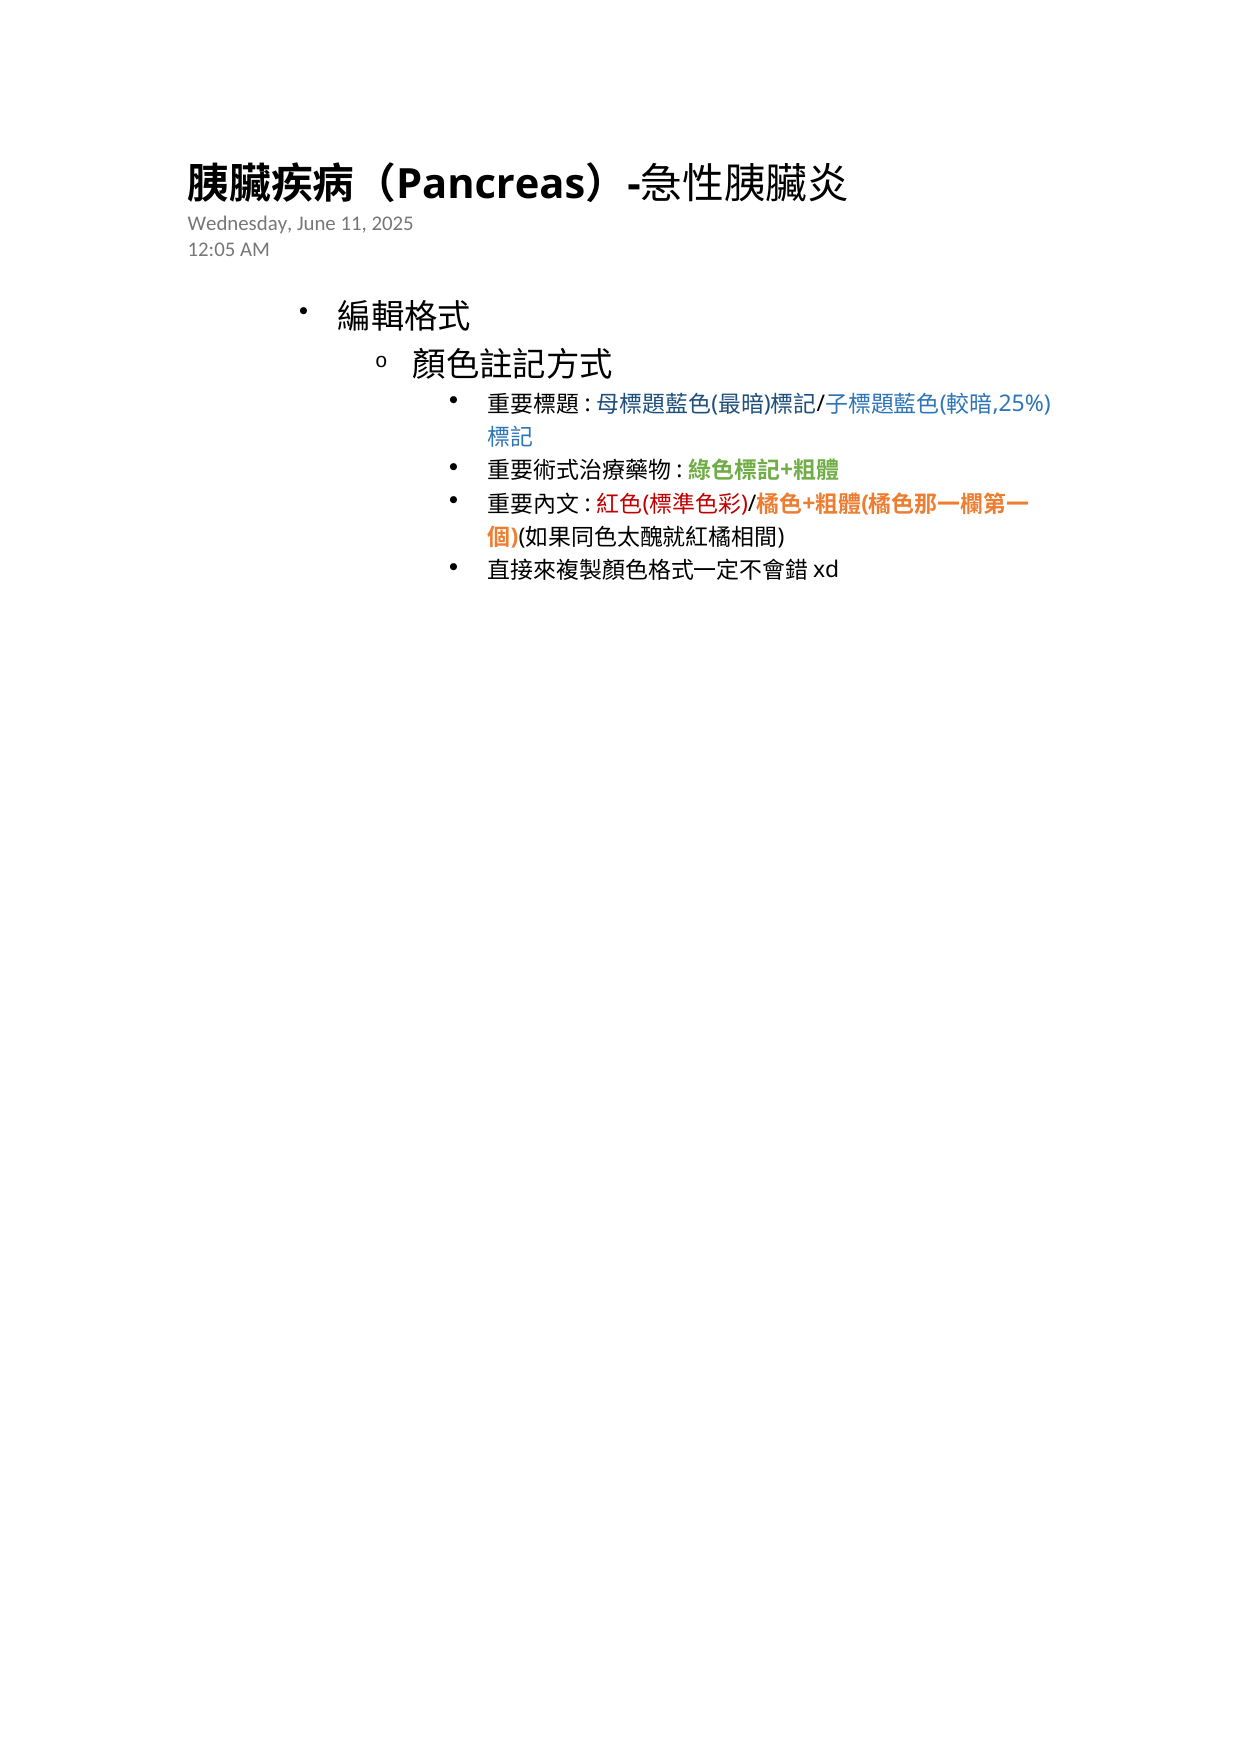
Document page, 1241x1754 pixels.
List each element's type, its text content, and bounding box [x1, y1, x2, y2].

list 直接來複製顏色格式一定不會錯xd [450, 552, 1053, 586]
text Wednesday, June 11, 2025 [187, 211, 1053, 236]
text 胰臟疾病（Pancreas）-急性胰臟炎 [187, 150, 1053, 211]
list 編輯格式 [300, 289, 1053, 338]
list 重要內文 : 紅色(標準色彩)/橘色+粗體(橘色那一欄第一個)(如果同色太醜就紅橘相間) [450, 486, 1053, 552]
list 顏色註記方式 [375, 338, 1053, 386]
list 重要標題 : 母標題藍色(最暗)標記/子標題藍色(較暗,25%)標記 [450, 386, 1053, 452]
list 重要術式治療藥物 : 綠色標記+粗體 [450, 452, 1053, 486]
text 12:05 AM [187, 236, 1053, 261]
